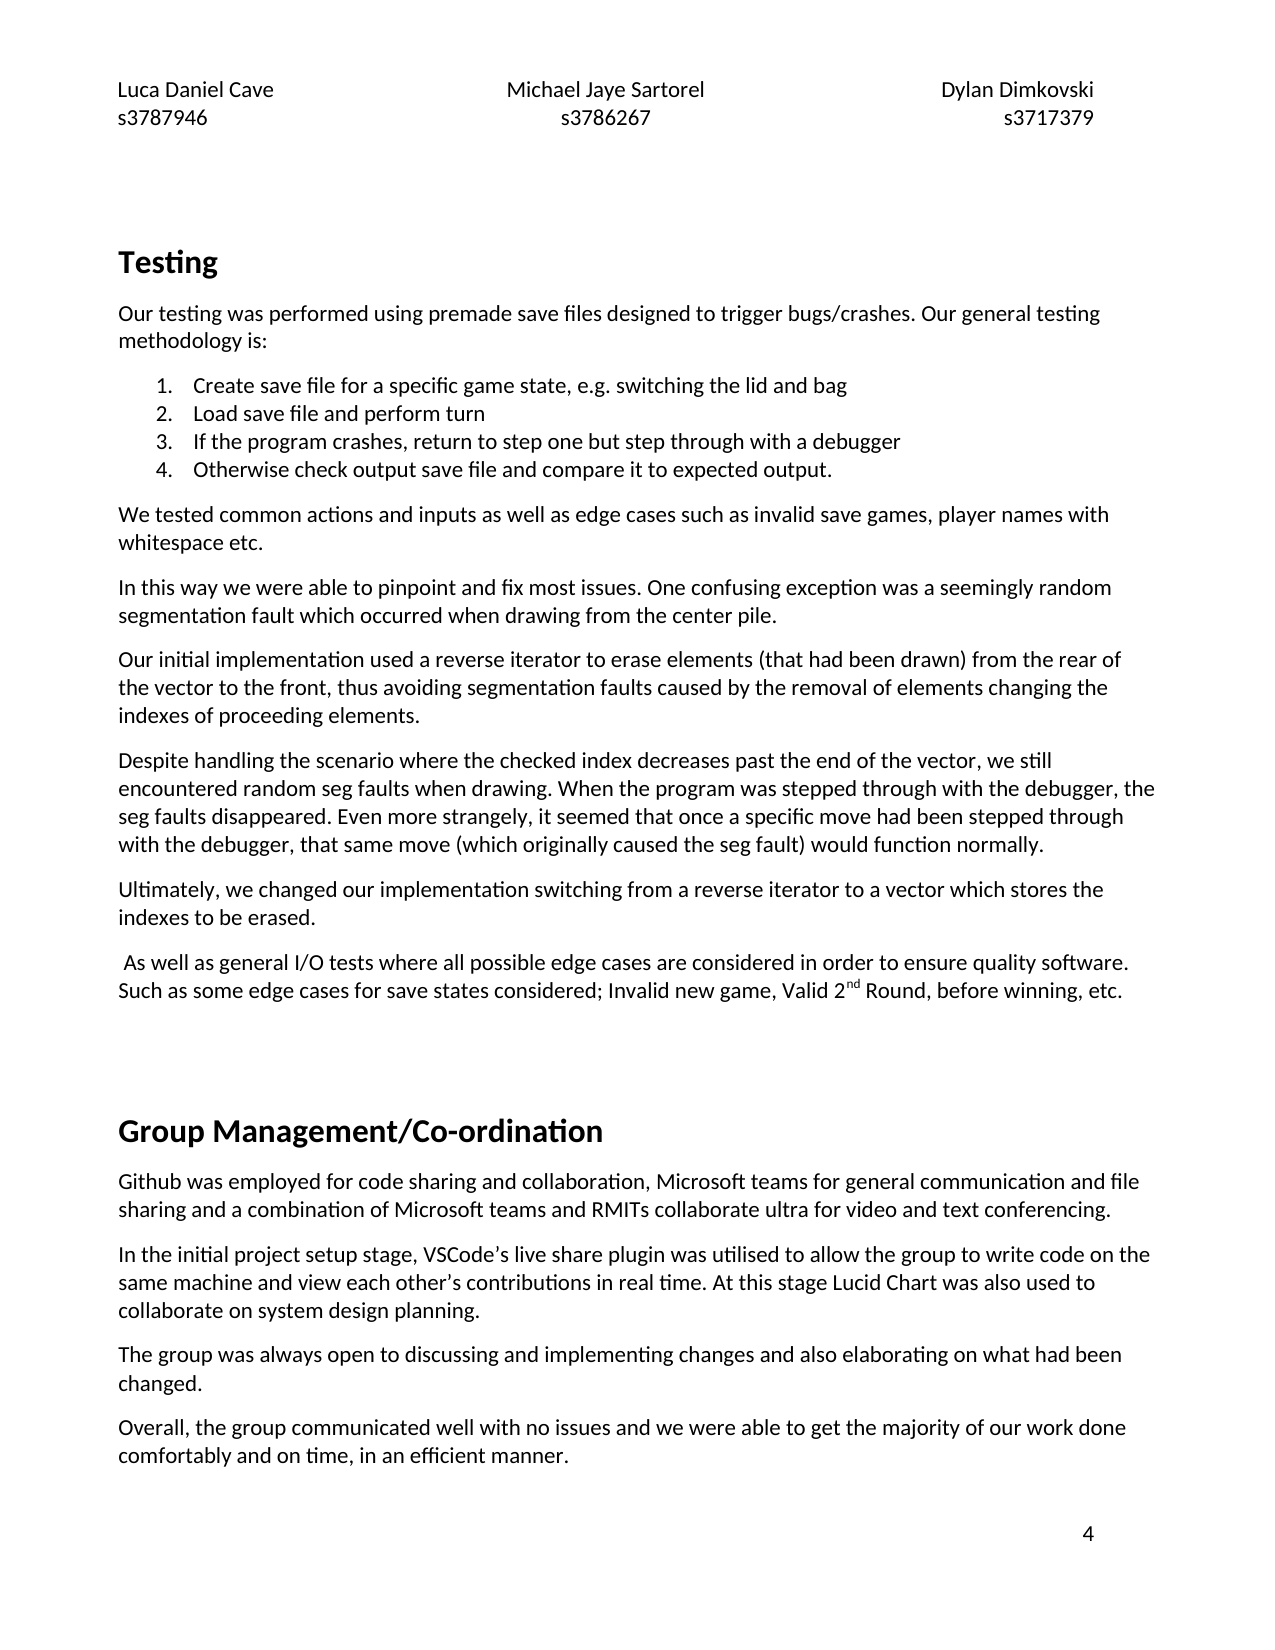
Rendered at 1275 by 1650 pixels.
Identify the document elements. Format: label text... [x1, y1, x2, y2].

list Load save file and perform turn [156, 399, 1157, 427]
text Our initial implementation used a reverse iterator to erase elements (that had been drawn) from the rear of the vector to the front, thus avoiding segmentation faults caused by the removal of elements changing the indexes of proceeding elements. [118, 646, 1157, 729]
text As well as general I/O tests where all possible edge cases are considered in order to ensure quality software. Such as some edge cases for save states considered; Invalid new game, Valid 2nd Round, before winning, etc. [118, 948, 1157, 1004]
list If the program crashes, return to step one but step through with a debugger [156, 427, 1157, 455]
list Otherwise check output save file and compare it to expected output. [156, 455, 1157, 483]
text Overall, the group communicated well with no issues and we were able to get the majority of our work done comfortably and on time, in an efficient manner. [118, 1413, 1157, 1469]
text In the initial project setup stage, VSCode’s live share plugin was utilised to allow the group to write code on the same machine and view each other’s contributions in real time. At this stage Lucid Chart was also used to collaborate on system design planning. [118, 1240, 1157, 1324]
text Testing [118, 241, 1157, 282]
text In this way we were able to pinpoint and fix most issues. One confusing exception was a seemingly random segmentation fault which occurred when drawing from the center pile. [118, 573, 1157, 629]
text The group was always open to discussing and implementing changes and also elaborating on what had been changed. [118, 1341, 1157, 1397]
text We tested common actions and inputs as well as edge cases such as invalid save games, player names with whitespace etc. [118, 500, 1157, 556]
text Our testing was performed using premade save files designed to trigger bugs/crashes. Our general testing methodology is: [118, 299, 1157, 355]
list Create save file for a specific game state, e.g. switching the lid and bag [156, 371, 1157, 399]
text Ultimately, we changed our implementation switching from a reverse iterator to a vector which stores the indexes to be erased. [118, 875, 1157, 931]
text Group Management/Co-ordination [118, 1110, 1157, 1151]
text Github was employed for code sharing and collaboration, Microsoft teams for general communication and file sharing and a combination of Microsoft teams and RMITs collaborate ultra for video and text conferencing. [118, 1167, 1157, 1223]
text Despite handling the scenario where the checked index decreases past the end of the vector, we still encountered random seg faults when drawing. When the program was stepped through with the debugger, the seg faults disappeared. Even more strangely, it seemed that once a specific move had been stepped through with the debugger, that same move (which originally caused the seg fault) would function normally. [118, 746, 1157, 858]
